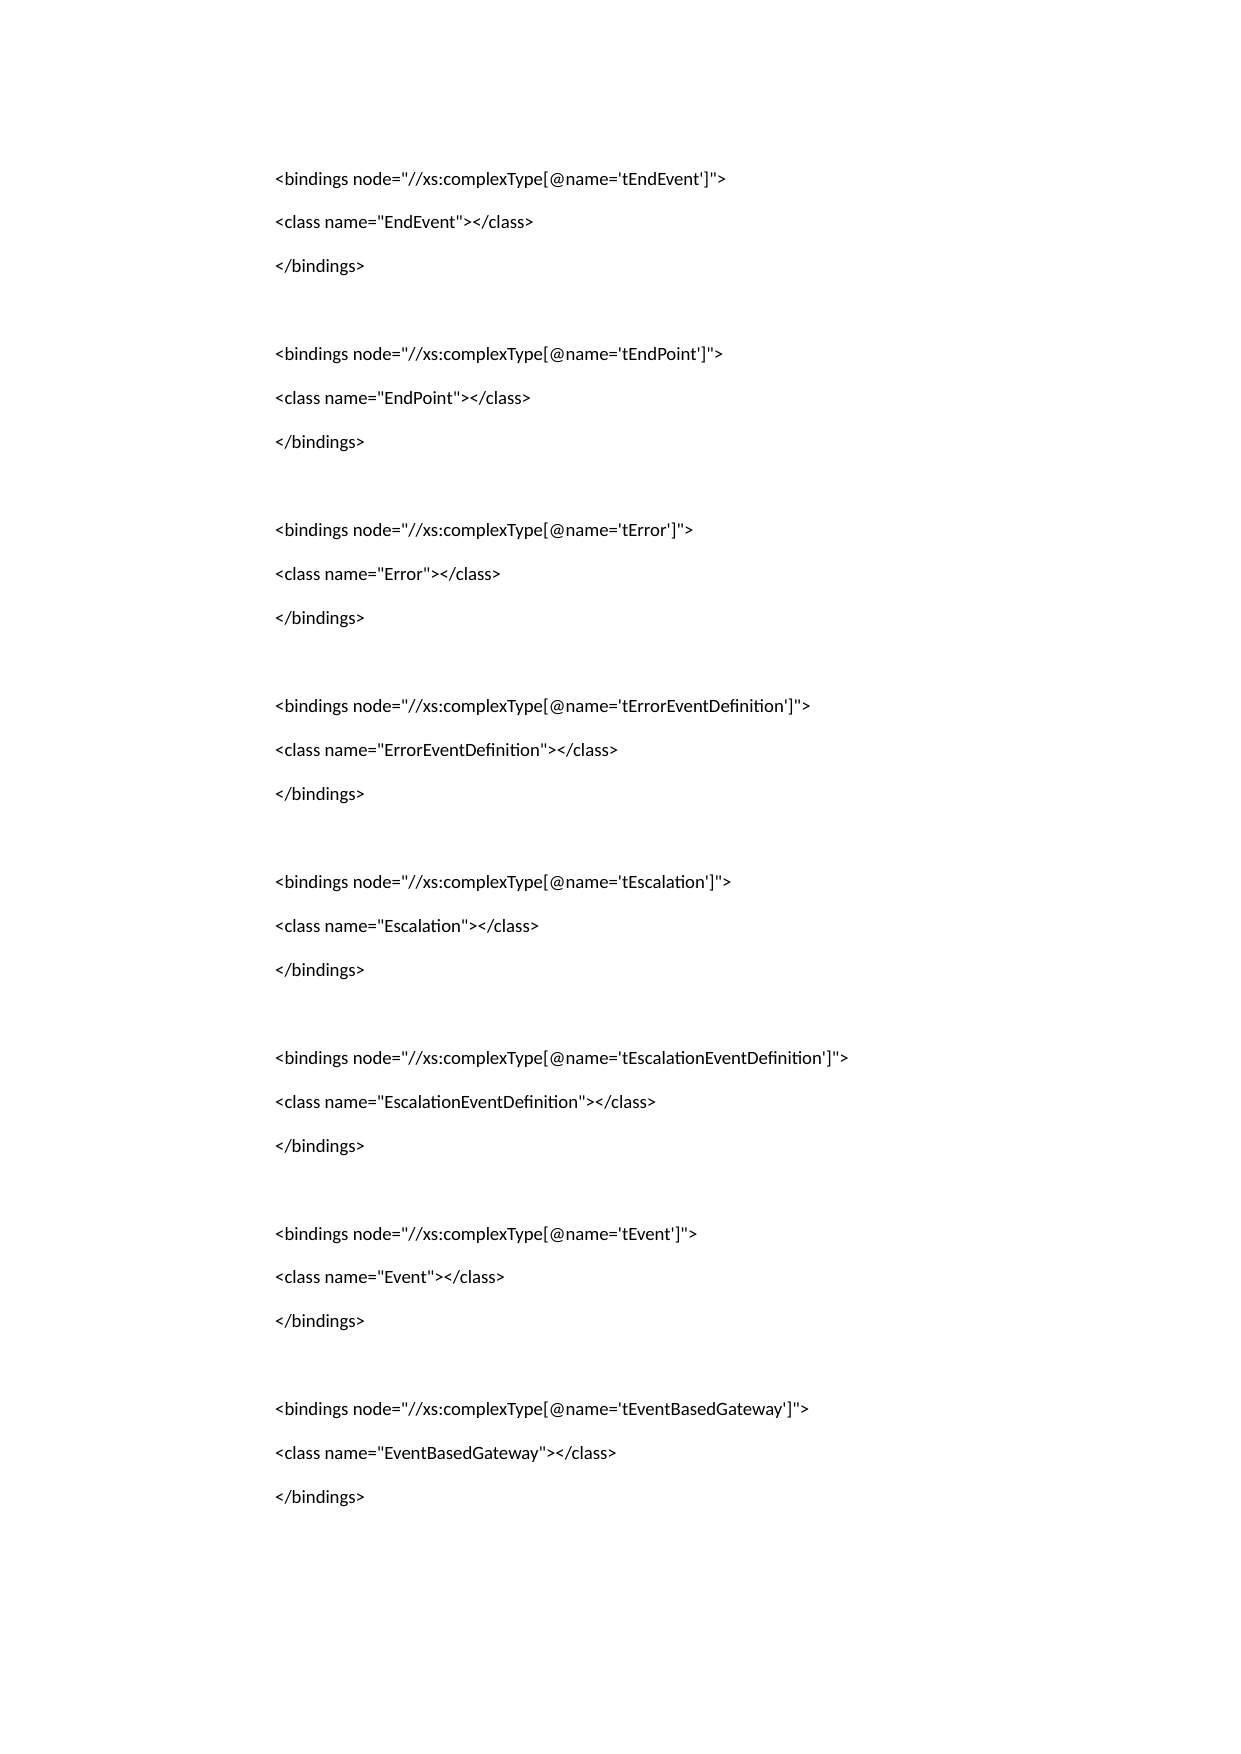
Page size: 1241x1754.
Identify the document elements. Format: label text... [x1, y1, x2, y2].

text </bindings> [187, 953, 1053, 986]
text <class name="EscalationEventDefinition"></class> [187, 1085, 1053, 1118]
text <class name="Error"></class> [187, 558, 1053, 590]
text </bindings> [187, 1305, 1053, 1337]
text <bindings node="//xs:complexType[@name='tEscalation']"> [187, 865, 1053, 898]
text <bindings node="//xs:complexType[@name='tEventBasedGateway']"> [187, 1393, 1053, 1425]
text <class name="ErrorEventDefinition"></class> [187, 733, 1053, 766]
text </bindings> [187, 250, 1053, 282]
text <bindings node="//xs:complexType[@name='tEvent']"> [187, 1217, 1053, 1249]
text </bindings> [187, 1129, 1053, 1162]
text </bindings> [187, 426, 1053, 458]
text <class name="Event"></class> [187, 1261, 1053, 1293]
text </bindings> [187, 1481, 1053, 1513]
text <class name="Escalation"></class> [187, 909, 1053, 942]
text <bindings node="//xs:complexType[@name='tError']"> [187, 514, 1053, 546]
text <bindings node="//xs:complexType[@name='tEscalationEventDefinition']"> [187, 1041, 1053, 1074]
text <class name="EventBasedGateway"></class> [187, 1437, 1053, 1469]
text </bindings> [187, 602, 1053, 634]
text <bindings node="//xs:complexType[@name='tErrorEventDefinition']"> [187, 689, 1053, 722]
text <bindings node="//xs:complexType[@name='tEndPoint']"> [187, 338, 1053, 370]
text </bindings> [187, 777, 1053, 810]
text <class name="EndEvent"></class> [187, 206, 1053, 238]
text <bindings node="//xs:complexType[@name='tEndEvent']"> [187, 162, 1053, 194]
text <class name="EndPoint"></class> [187, 382, 1053, 414]
